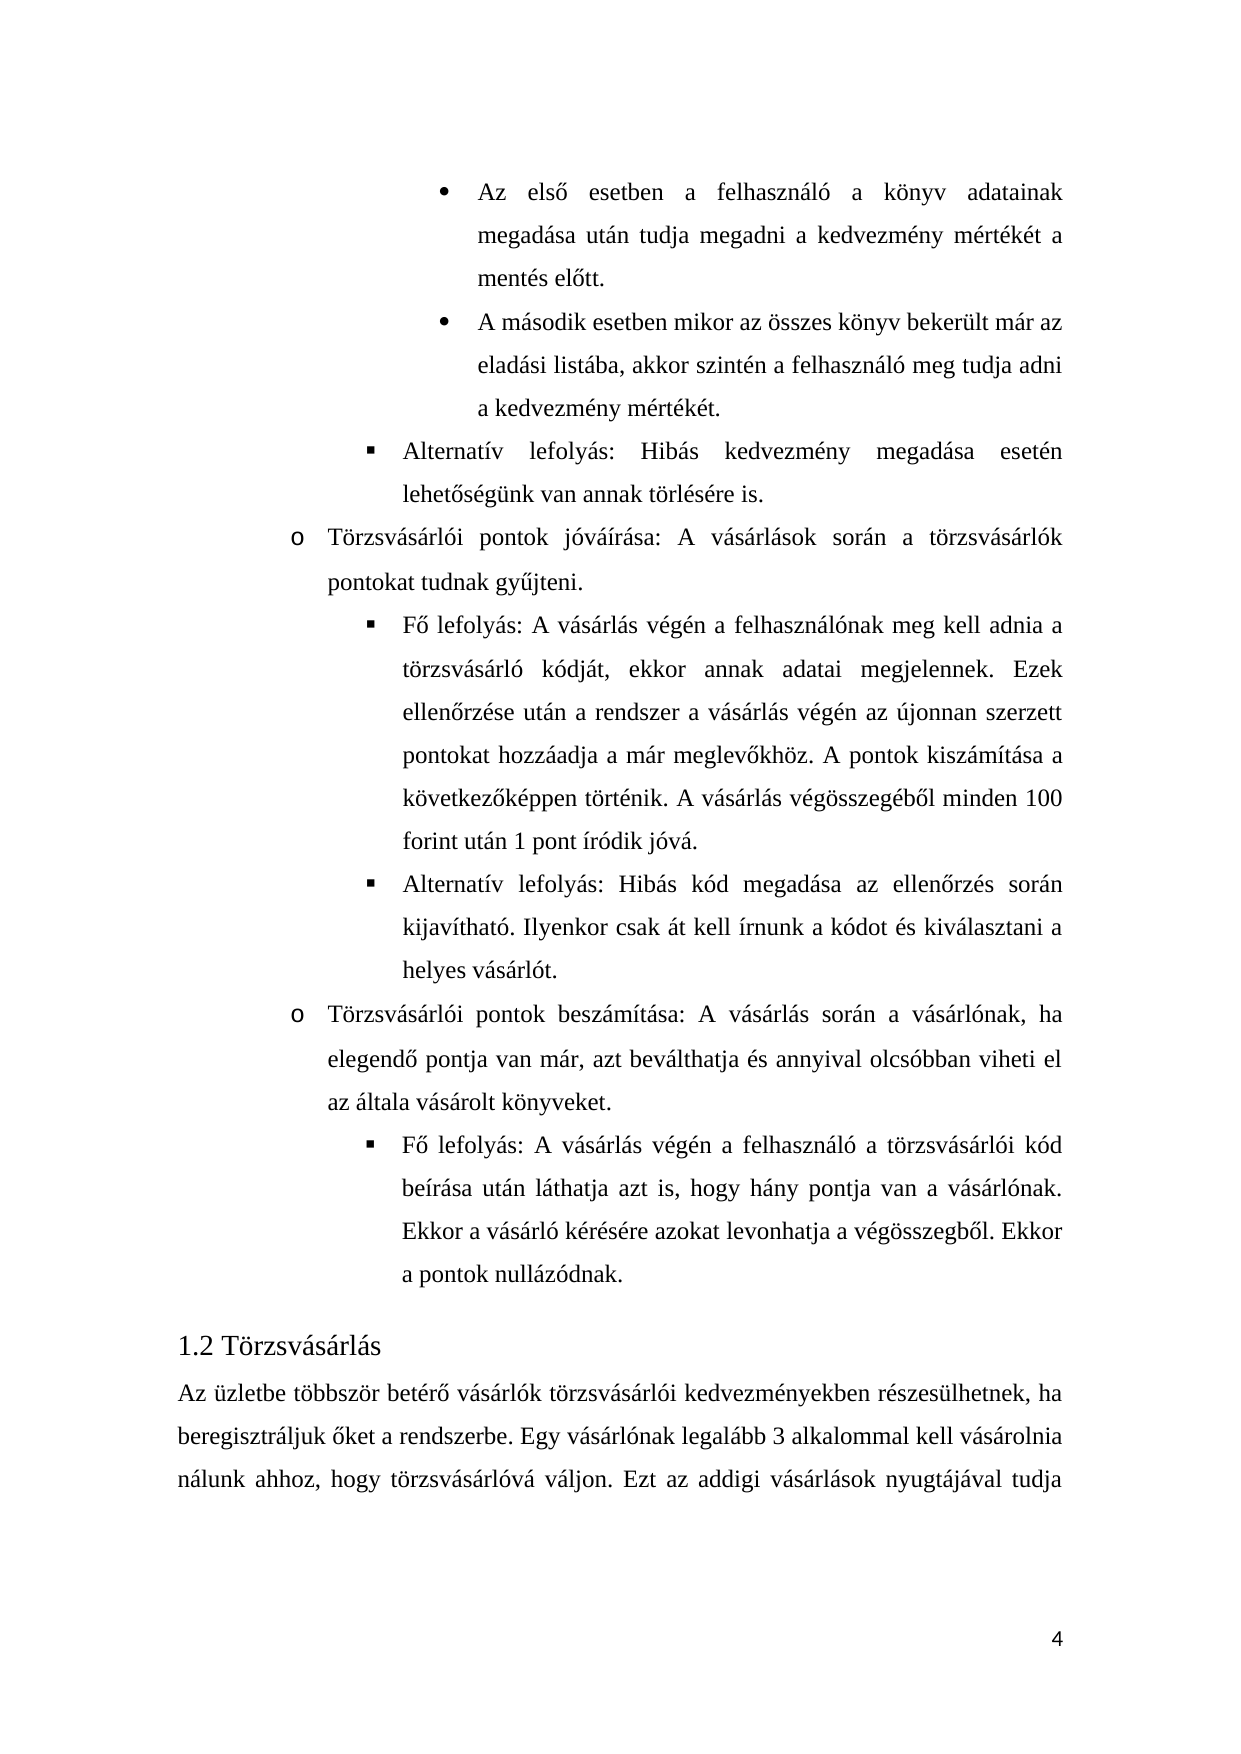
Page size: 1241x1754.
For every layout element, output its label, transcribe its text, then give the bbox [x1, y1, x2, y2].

list Az első esetben a felhasználó a könyv adatainak megadása után tudja megadni a kedvezmény mértékét a mentés előtt. [440, 177, 1063, 292]
list Fő lefolyás: A vásárlás végén a felhasználó a törzsvásárlói kód beírása után láthatja azt is, hogy hány pontja van a vásárlónak. Ekkor a vásárló kérésére azokat levonhatja a végösszegből. Ekkor a pontok nullázódnak. [364, 1130, 1063, 1288]
list A második esetben mikor az összes könyv bekerült már az eladási listába, akkor szintén a felhasználó meg tudja adni a kedvezmény mértékét. [440, 307, 1063, 422]
list Törzsvásárlói pontok beszámítása: A vásárlás során a vásárlónak, ha elegendő pontja van már, azt beválthatja és annyival olcsóbban viheti el az általa vásárolt könyveket. [290, 999, 1063, 1116]
subtitle 1.2 Törzsvásárlás [177, 1328, 1063, 1361]
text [177, 1378, 1063, 1493]
list Fő lefolyás: A vásárlás végén a felhasználónak meg kell adnia a törzsvásárló kódját, ekkor annak adatai megjelennek. Ezek ellenőrzése után a rendszer a vásárlás végén az újonnan szerzett pontokat hozzáadja a már meglevőkhöz. A pontok kiszámítása a következőképpen történik. A vásárlás végösszegéből minden 100 forint után 1 pont íródik jóvá. [365, 611, 1063, 855]
list Alternatív lefolyás: Hibás kód megadása az ellenőrzés során kijavítható. Ilyenkor csak át kell írnunk a kódot és kiválasztani a helyes vásárlót. [365, 869, 1063, 984]
list Alternatív lefolyás: Hibás kedvezmény megadása esetén lehetőségünk van annak törlésére is. [365, 436, 1063, 508]
list Törzsvásárlói pontok jóváírása: A vásárlások során a törzsvásárlók pontokat tudnak gyűjteni. [290, 522, 1063, 596]
